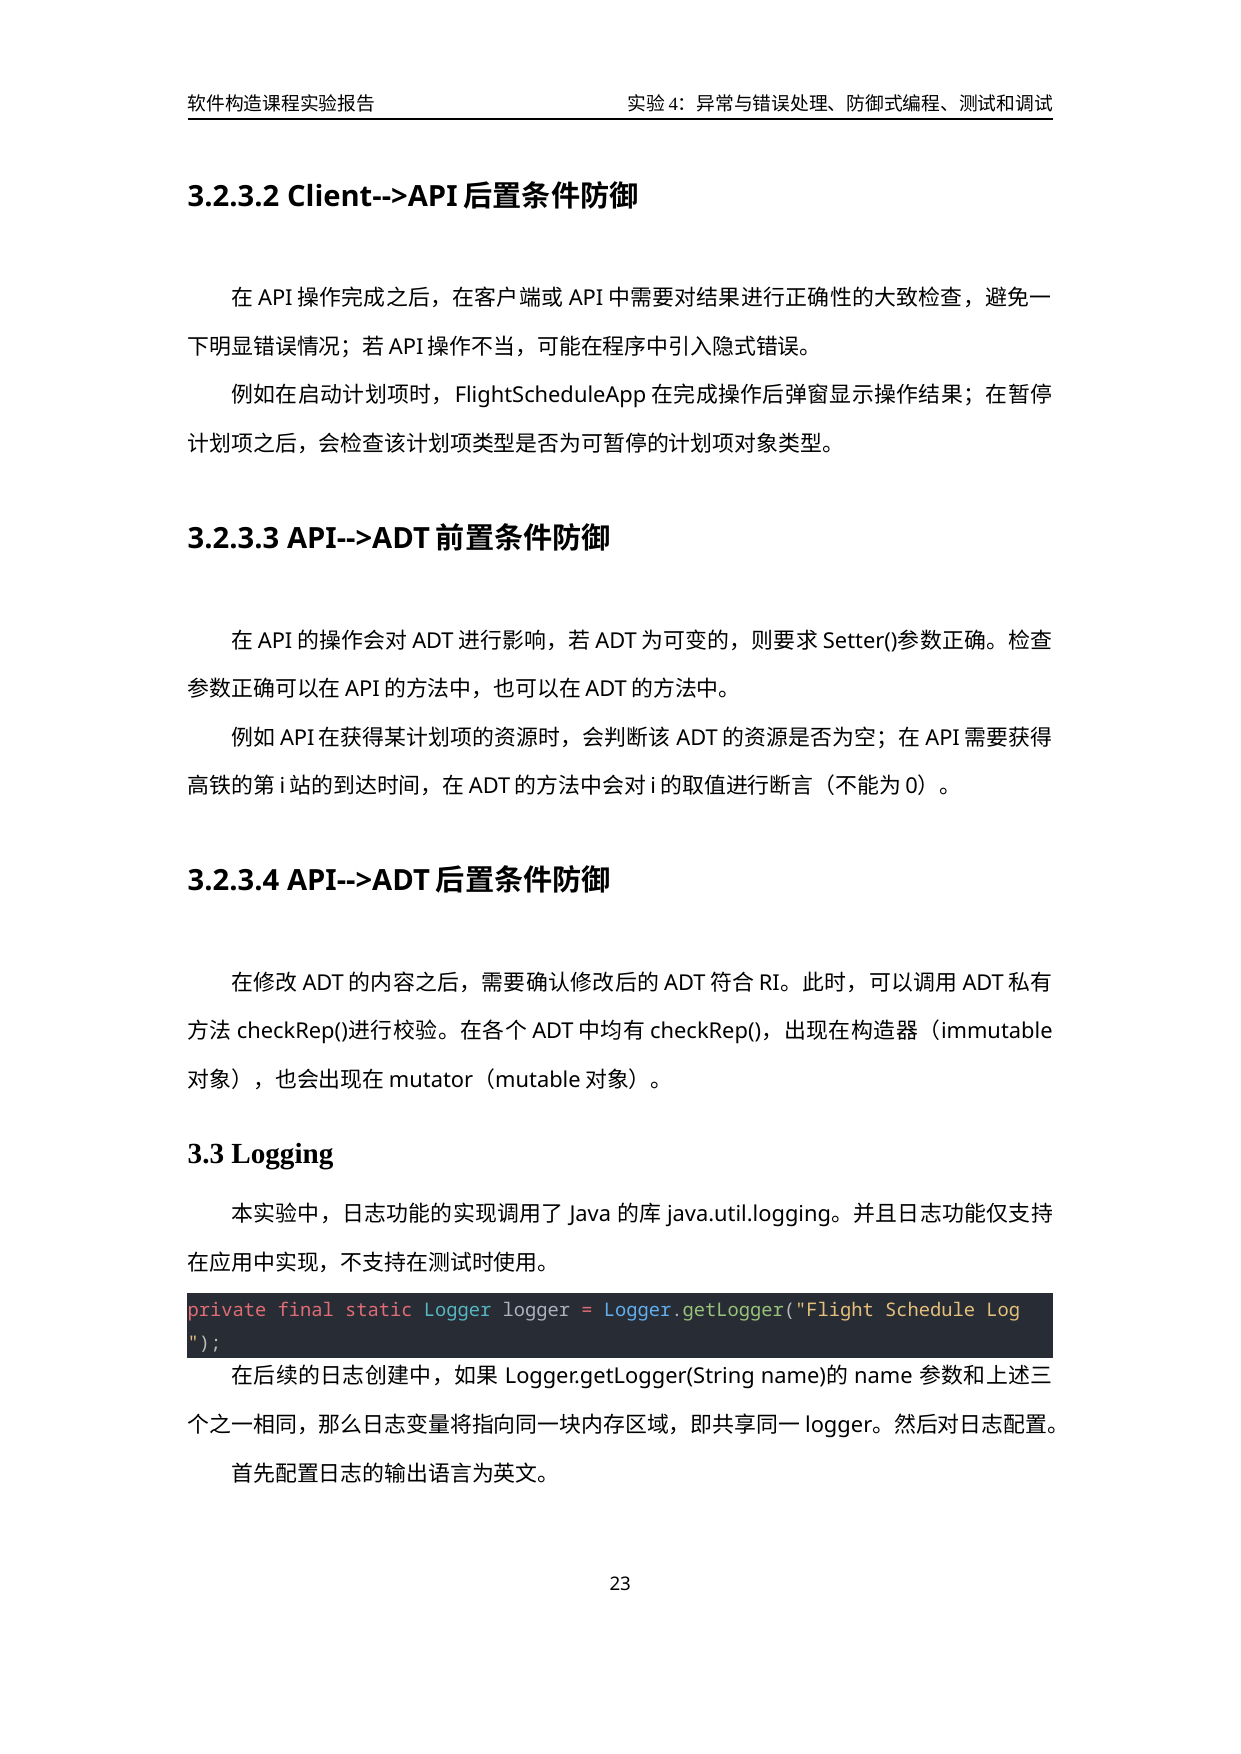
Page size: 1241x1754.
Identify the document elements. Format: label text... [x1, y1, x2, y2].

text 在后续的日志创建中，如果 Logger.getLogger(String name)的 name 参数和上述三个之一相同，那么日志变量将指向同一块内存区域，即共享同一 logger。然后对日志配置。 [187, 1358, 1053, 1439]
text 首先配置日志的输出语言为英文。 [187, 1455, 1053, 1488]
text 本实验中，日志功能的实现调用了 Java 的库 java.util.logging。并且日志功能仅支持在应用中实现，不支持在测试时使用。 [187, 1196, 1053, 1277]
text 例如在启动计划项时，FlightScheduleApp在完成操作后弹窗显示操作结果；在暂停计划项之后，会检查该计划项类型是否为可暂停的计划项对象类型。 [187, 377, 1053, 458]
text private final static Logger logger = Logger.getLogger("Flight Schedule Log"); [187, 1293, 1053, 1358]
text 在API的操作会对ADT进行影响，若ADT为可变的，则要求Setter()参数正确。检查参数正确可以在API的方法中，也可以在ADT的方法中。 [187, 622, 1053, 703]
subtitle Client-->API后置条件防御 [187, 161, 1053, 226]
subtitle API-->ADT后置条件防御 [187, 846, 1053, 911]
text 在API操作完成之后，在客户端或API中需要对结果进行正确性的大致检查，避免一下明显错误情况；若API操作不当，可能在程序中引入隐式错误。 [187, 280, 1053, 361]
subtitle Logging [187, 1121, 1053, 1186]
text 在修改ADT的内容之后，需要确认修改后的ADT符合RI。此时，可以调用ADT私有方法checkRep()进行校验。在各个ADT中均有checkRep()，出现在构造器（immutable对象），也会出现在mutator（mutable对象）。 [187, 964, 1053, 1094]
subtitle API-->ADT前置条件防御 [187, 503, 1053, 568]
text 例如API在获得某计划项的资源时，会判断该ADT的资源是否为空；在API需要获得高铁的第i站的到达时间，在ADT的方法中会对i的取值进行断言（不能为0）。 [187, 719, 1053, 801]
